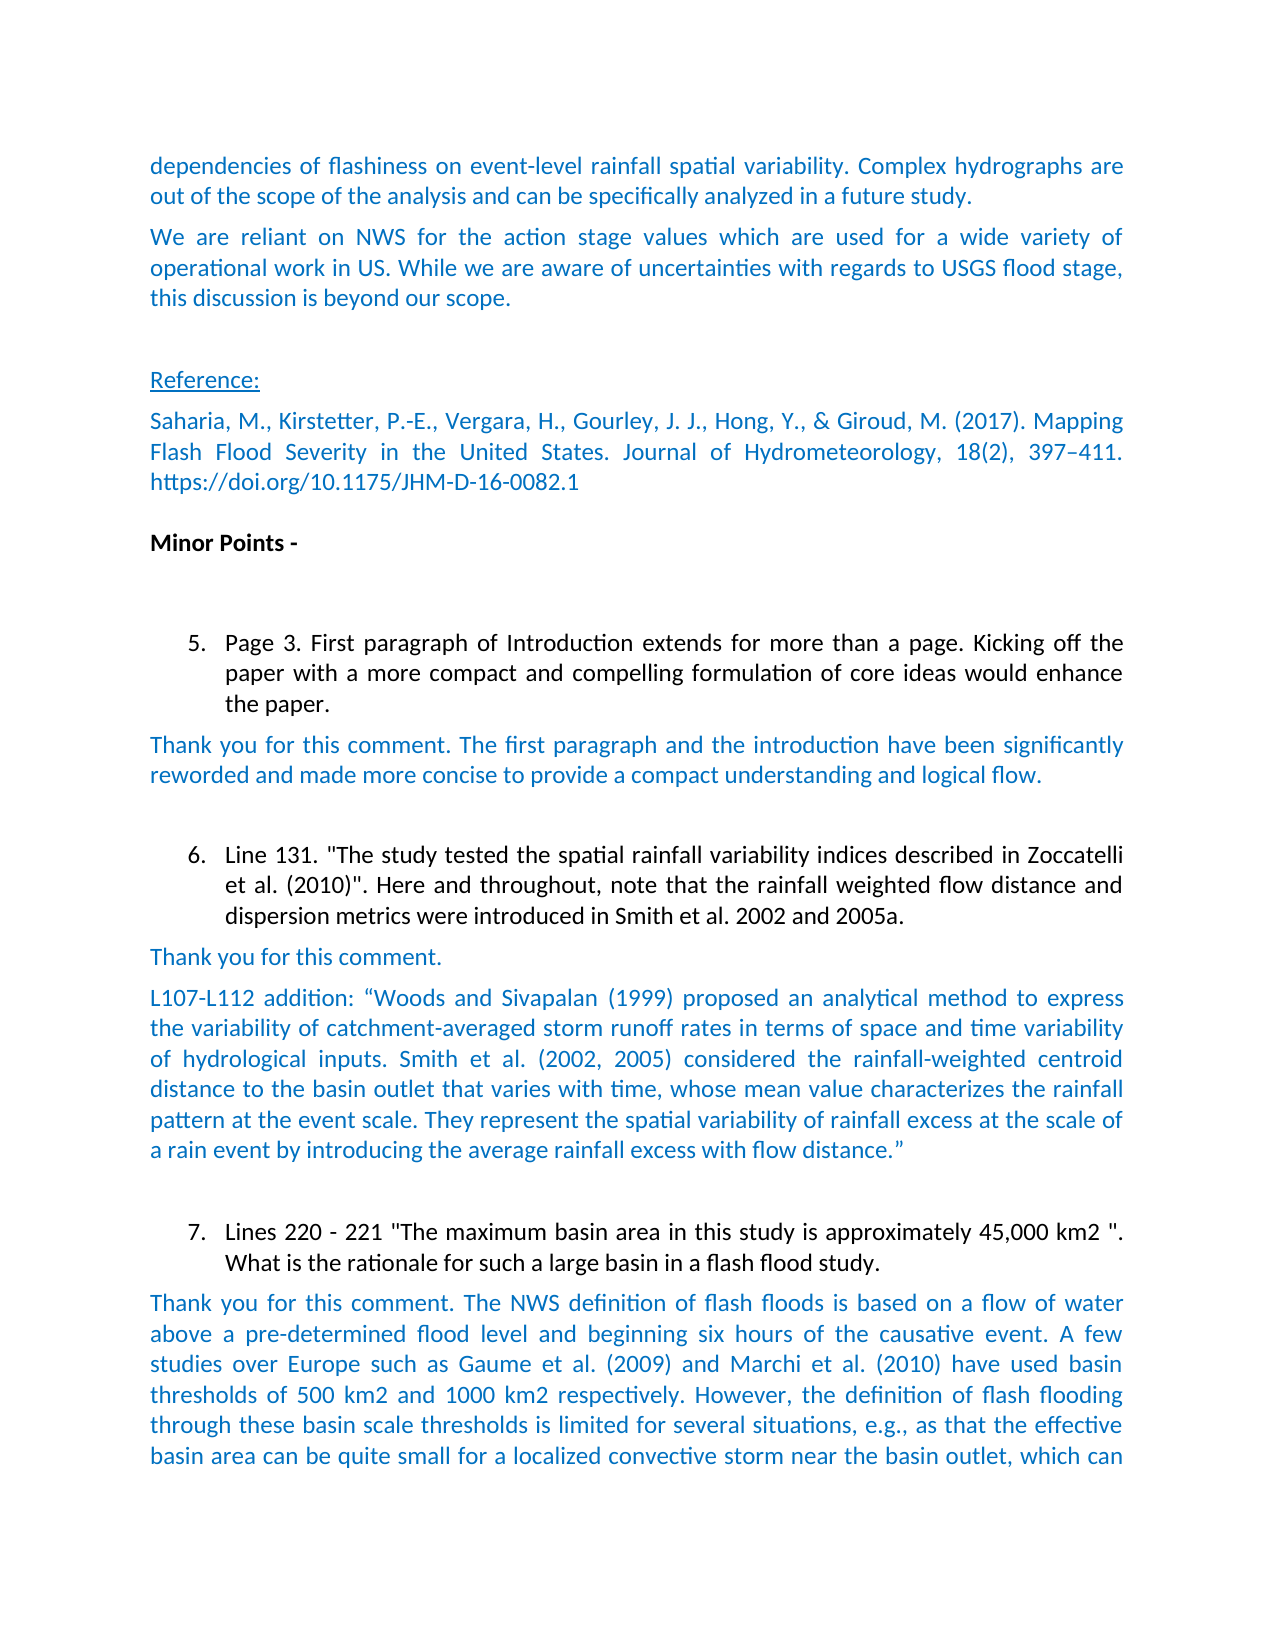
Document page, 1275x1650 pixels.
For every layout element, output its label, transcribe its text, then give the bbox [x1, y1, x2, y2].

text Reference: [150, 364, 1125, 395]
text We are reliant on NWS for the action stage values which are used for a wide variety of operational work in US. While we are aware of uncertainties with regards to USGS flood stage, this discussion is beyond our scope. [150, 221, 1125, 313]
text L107-L112 addition: “Woods and Sivapalan (1999) proposed an analytical method to express the variability of catchment-averaged storm runoff rates in terms of space and time variability of hydrological inputs. Smith et al. (2002, 2005) considered the rainfall-weighted centroid distance to the basin outlet that varies with time, whose mean value characterizes the rainfall pattern at the event scale. They represent the spatial variability of rainfall excess at the scale of a rain event by introducing the average rainfall excess with flow distance.” [150, 982, 1125, 1165]
text Thank you for this comment. [150, 941, 1125, 971]
list Page 3. First paragraph of Introduction extends for more than a page. Kicking off the paper with a more compact and compelling formulation of core ideas would enhance the paper. [187, 627, 1125, 718]
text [150, 150, 1125, 211]
text Thank you for this comment. The first paragraph and the introduction have been significantly reworded and made more concise to provide a compact understanding and logical flow. [150, 729, 1125, 790]
text Saharia, M., Kirstetter, P.-E., Vergara, H., Gourley, J. J., Hong, Y., & Giroud, M. (2017). Mapping Flash Flood Severity in the United States. Journal of Hydrometeorology, 18(2), 397–411. https://doi.org/10.1175/JHM-D-16-0082.1 Minor Points - [150, 405, 1125, 616]
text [150, 1288, 1125, 1471]
list Lines 220 - 221 "The maximum basin area in this study is approximately 45,000 km2 ". What is the rationale for such a large basin in a flash flood study. [187, 1216, 1125, 1277]
list Line 131. "The study tested the spatial rainfall variability indices described in Zoccatelli et al. (2010)". Here and throughout, note that the rainfall weighted flow distance and dispersion metrics were introduced in Smith et al. 2002 and 2005a. [187, 839, 1125, 930]
